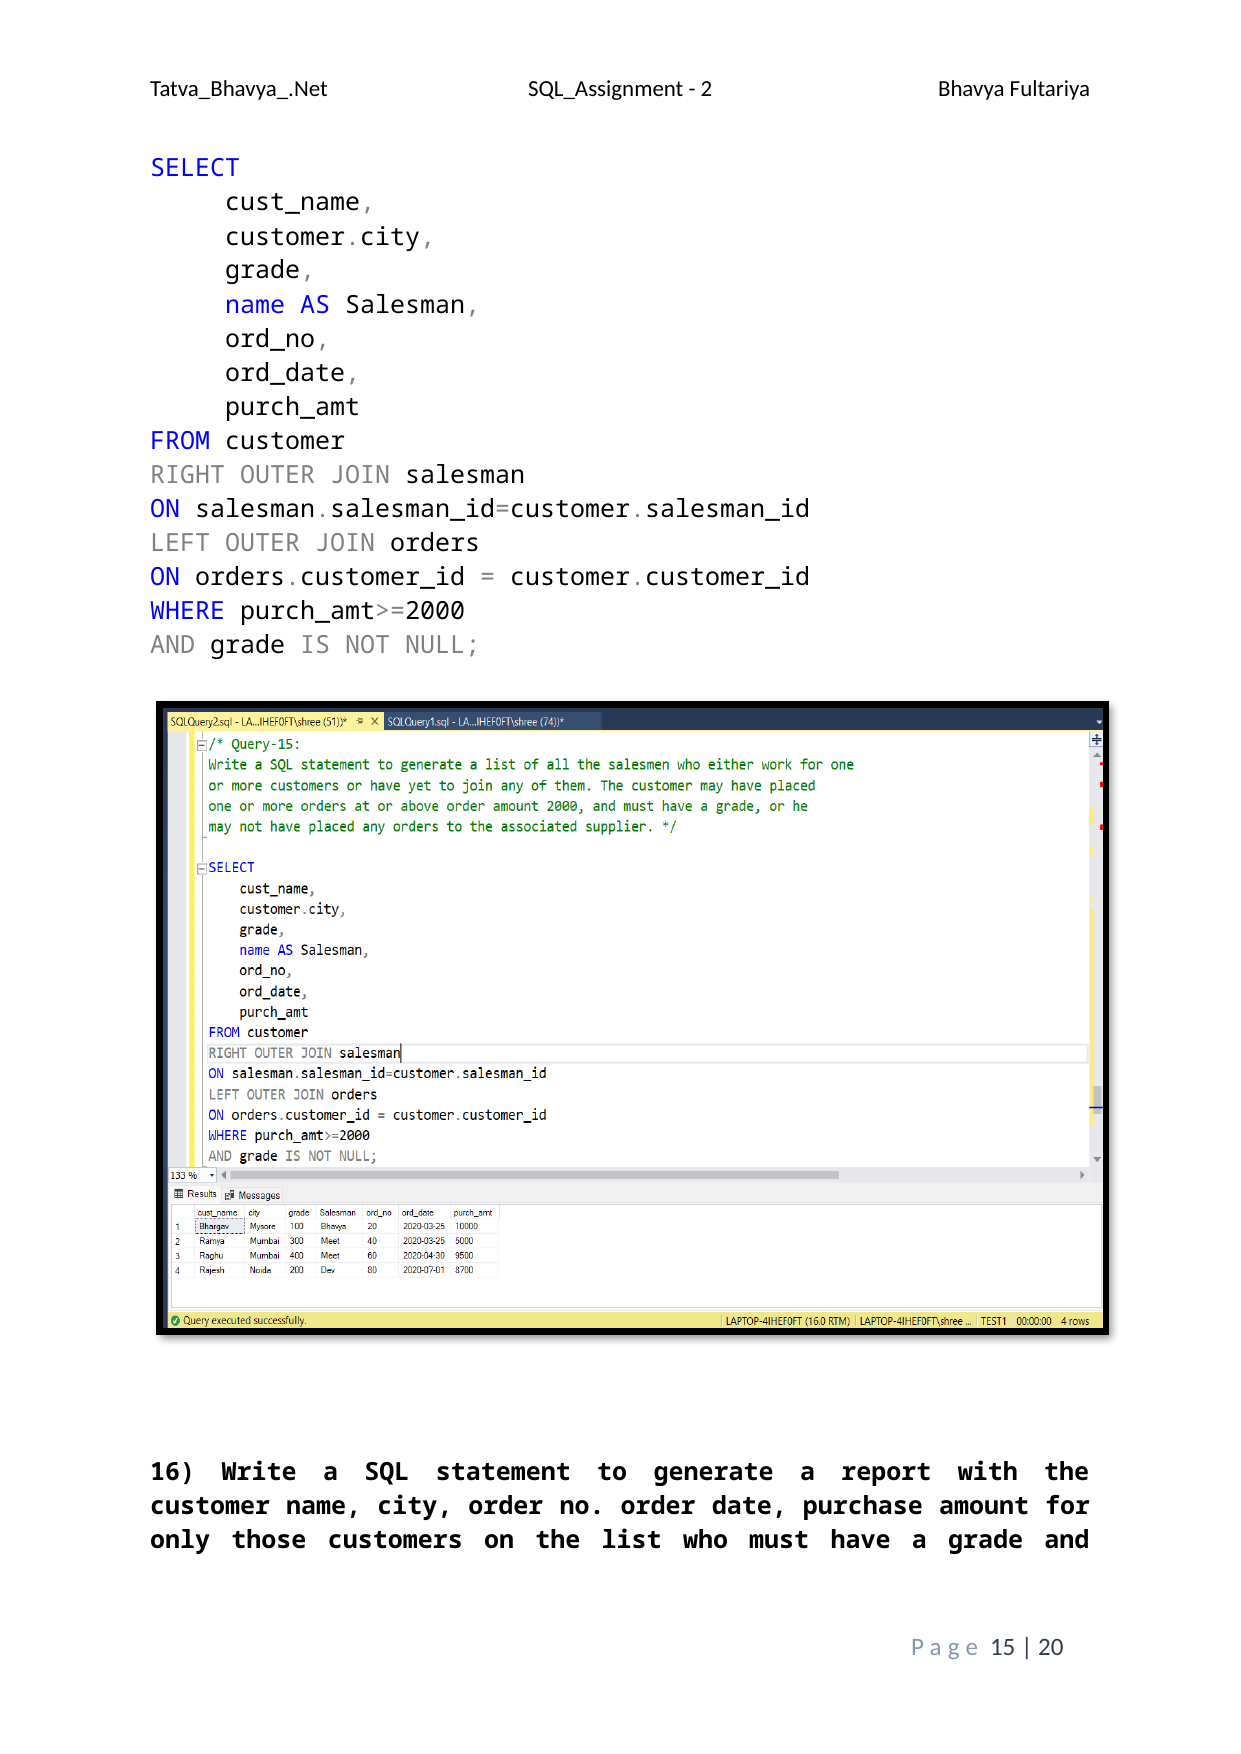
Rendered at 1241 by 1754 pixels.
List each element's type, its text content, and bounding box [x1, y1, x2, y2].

text purch_amt [225, 388, 1090, 422]
text FROM customer [150, 422, 1090, 457]
text ON salesman.salesman_id=customer.salesman_id [150, 491, 1090, 525]
text ON orders.customer_id = customer.customer_id [150, 559, 1090, 593]
text RIGHT OUTER JOIN salesman [150, 457, 1090, 491]
picture [163, 708, 1103, 1328]
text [150, 1453, 1090, 1556]
text SELECT [150, 150, 1090, 184]
text grade, [225, 252, 1090, 286]
text LEFT OUTER JOIN orders [150, 525, 1090, 559]
text cust_name, [225, 184, 1090, 218]
text WHERE purch_amt>=2000 [150, 593, 1090, 627]
text name AS Salesman, [225, 286, 1090, 320]
text customer.city, [225, 218, 1090, 252]
text ord_date, [225, 354, 1090, 388]
text AND grade IS NOT NULL; [150, 627, 1090, 661]
text ord_no, [225, 320, 1090, 354]
